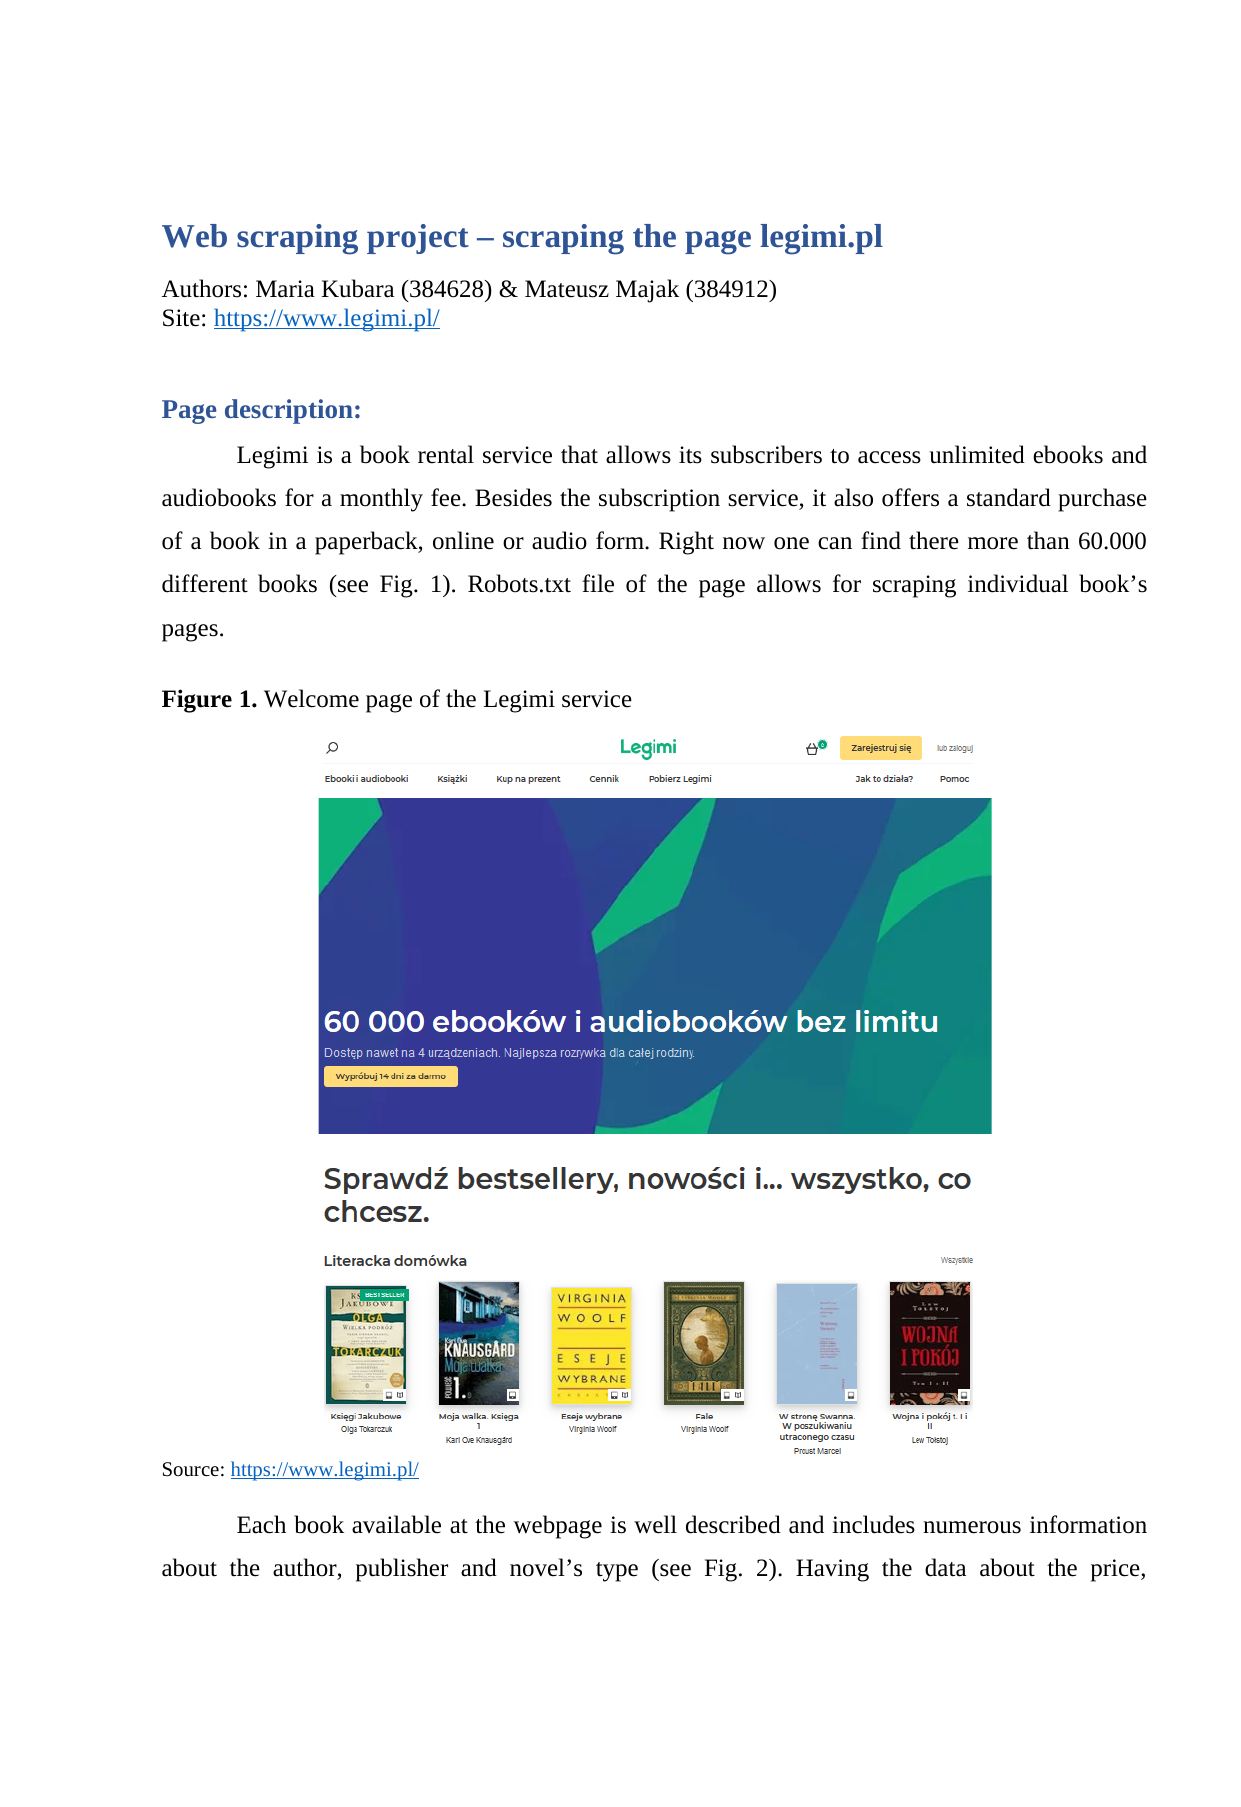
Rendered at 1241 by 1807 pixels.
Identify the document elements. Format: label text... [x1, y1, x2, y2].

text Authors: Maria Kubara (384628) & Mateusz Majak (384912) [161, 274, 1149, 303]
text Source: https://www.legimi.pl/ [161, 1457, 1149, 1481]
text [161, 1510, 1149, 1582]
subtitle Page description: [161, 393, 1149, 424]
picture [318, 734, 992, 1457]
text Figure 1. Welcome page of the Legimi service [161, 684, 1149, 713]
text Legimi is a book rental service that allows its subscribers to access unlimited ebooks and audiobooks for a monthly fee. Besides the subscription service, it also offers a standard purchase of a book in a paperback, online or audio form. Right now one can find there more than 60.000 different books (see Fig. 1). Robots.txt file of the page allows for scraping individual book’s pages. [161, 440, 1149, 641]
subtitle Web scraping project – scraping the page legimi.pl [161, 217, 1149, 255]
text Site: https://www.legimi.pl/ [161, 303, 1149, 332]
